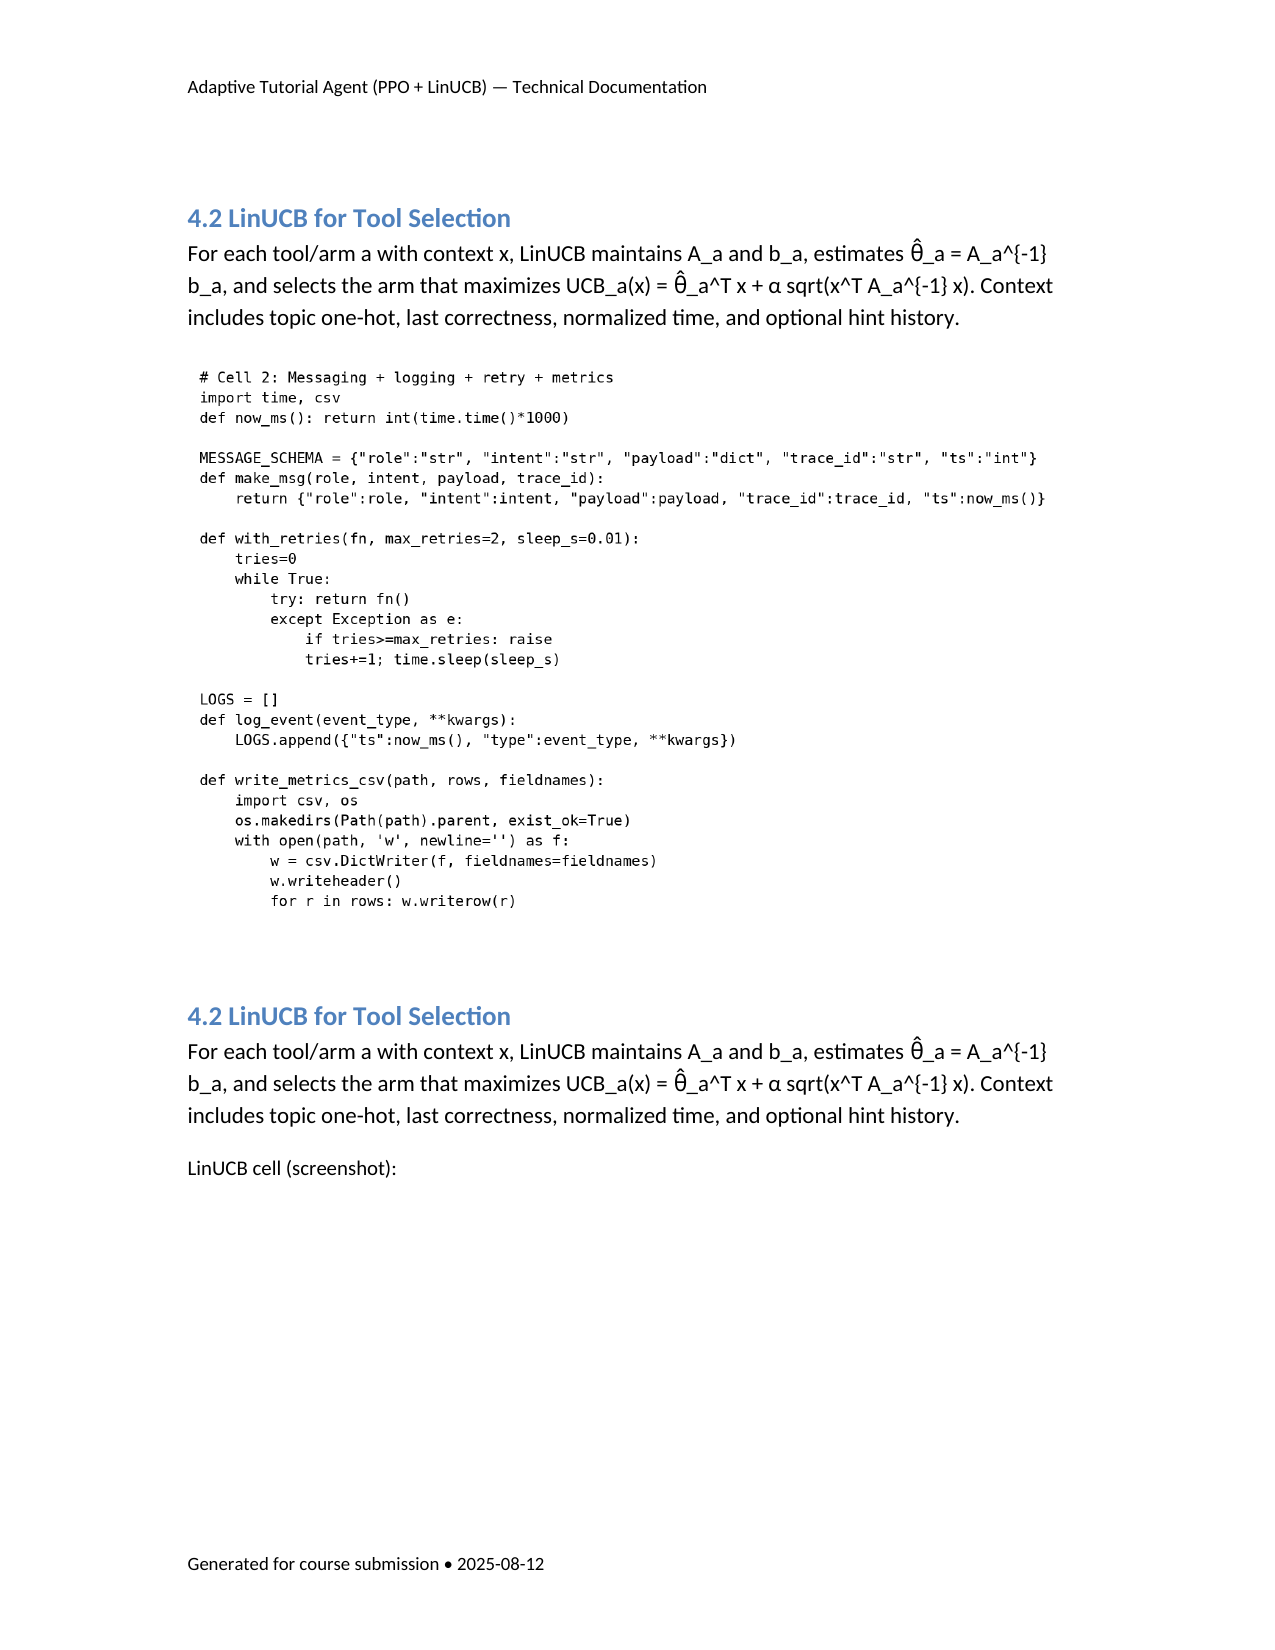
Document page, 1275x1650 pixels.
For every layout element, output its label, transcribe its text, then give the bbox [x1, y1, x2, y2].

subtitle 4.2 LinUCB for Tool Selection [187, 201, 1087, 234]
text LinUCB cell (screenshot): [187, 1155, 1087, 1180]
picture [187, 356, 1163, 924]
text For each tool/arm a with context x, LinUCB maintains A_a and b_a, estimates θ̂_a = A_a^{-1} b_a, and selects the arm that maximizes UCB_a(x) = θ̂_a^T x + α sqrt(x^T A_a^{-1} x). Context includes topic one-hot, last correctness, normalized time, and optional hint history. [187, 239, 1087, 331]
subtitle 4.2 LinUCB for Tool Selection [187, 999, 1087, 1032]
text For each tool/arm a with context x, LinUCB maintains A_a and b_a, estimates θ̂_a = A_a^{-1} b_a, and selects the arm that maximizes UCB_a(x) = θ̂_a^T x + α sqrt(x^T A_a^{-1} x). Context includes topic one-hot, last correctness, normalized time, and optional hint history. [187, 1037, 1087, 1130]
